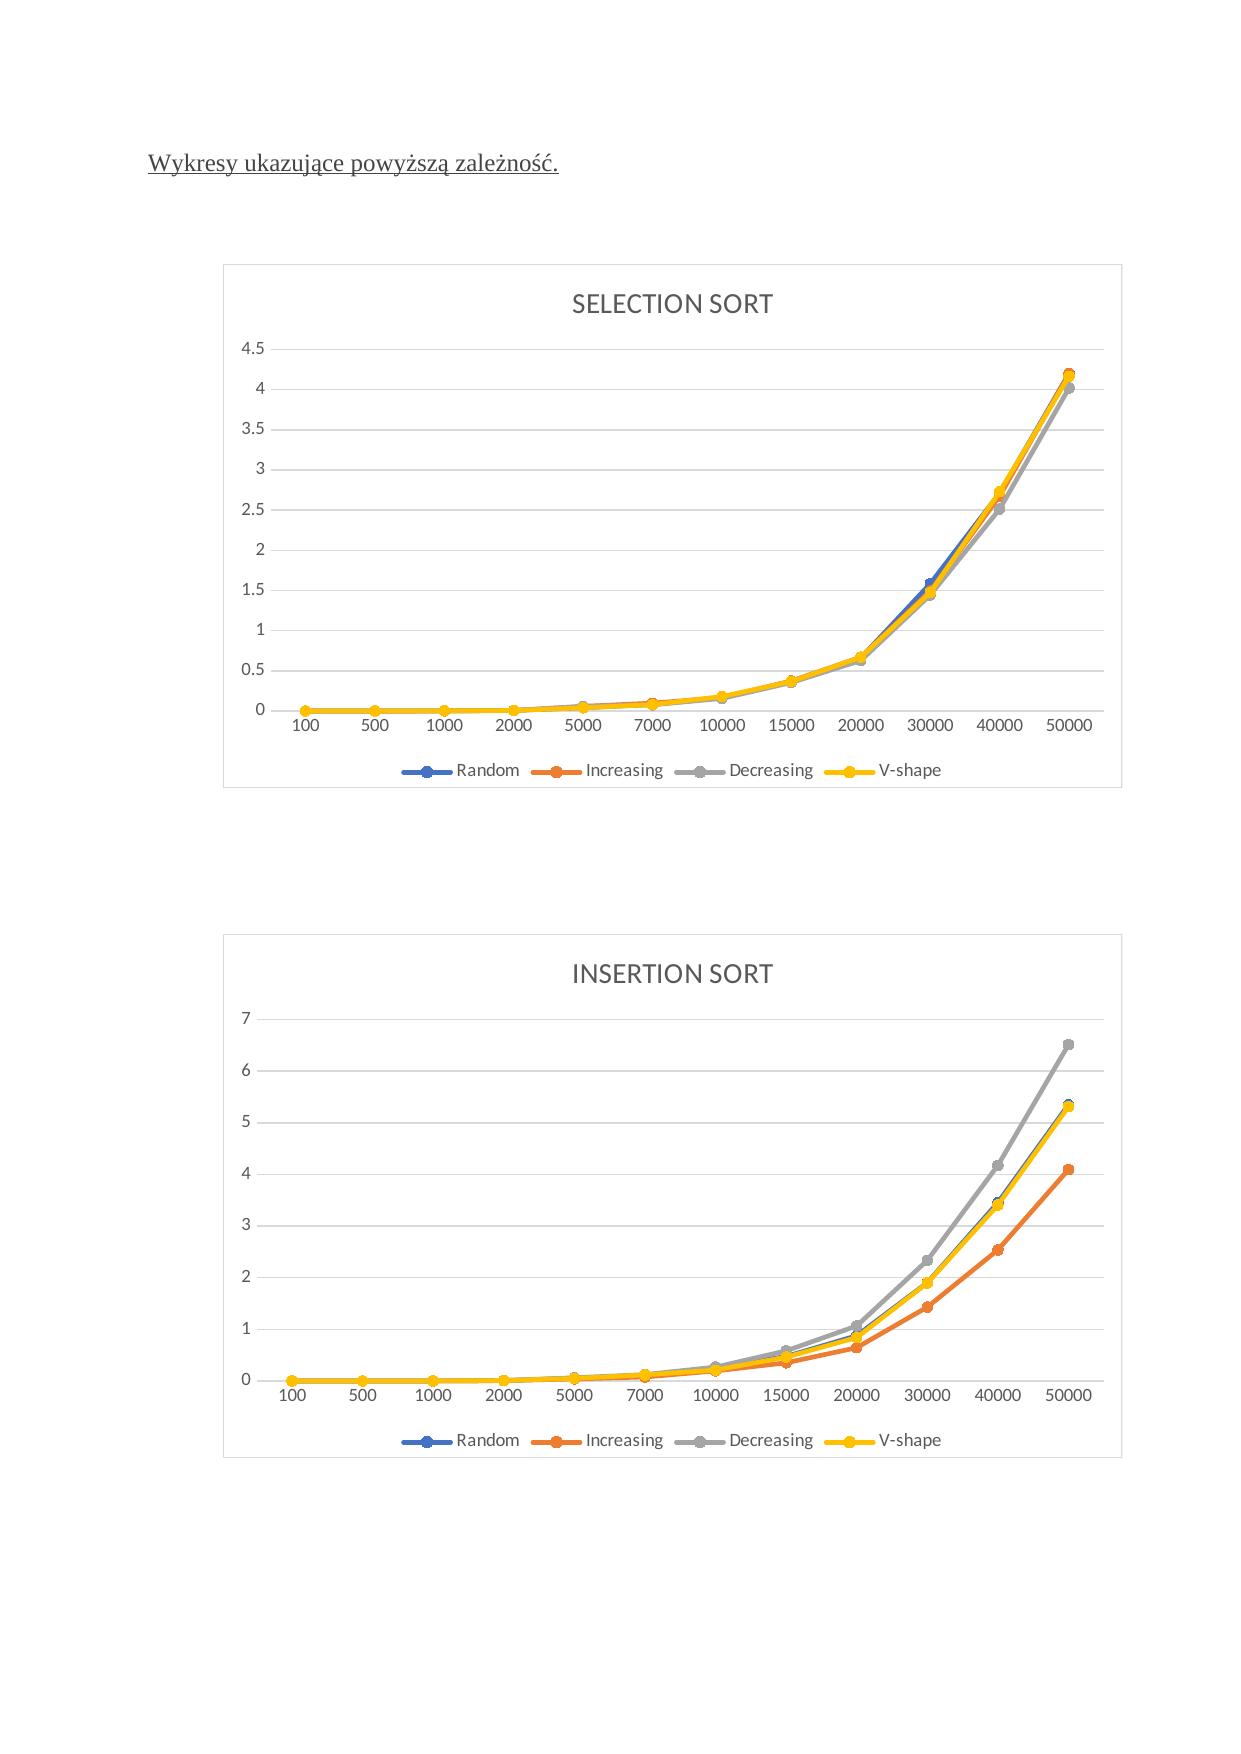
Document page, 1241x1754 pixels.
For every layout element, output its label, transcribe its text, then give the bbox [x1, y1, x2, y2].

text Wykresy ukazujące powyższą zależność. [148, 148, 1093, 176]
